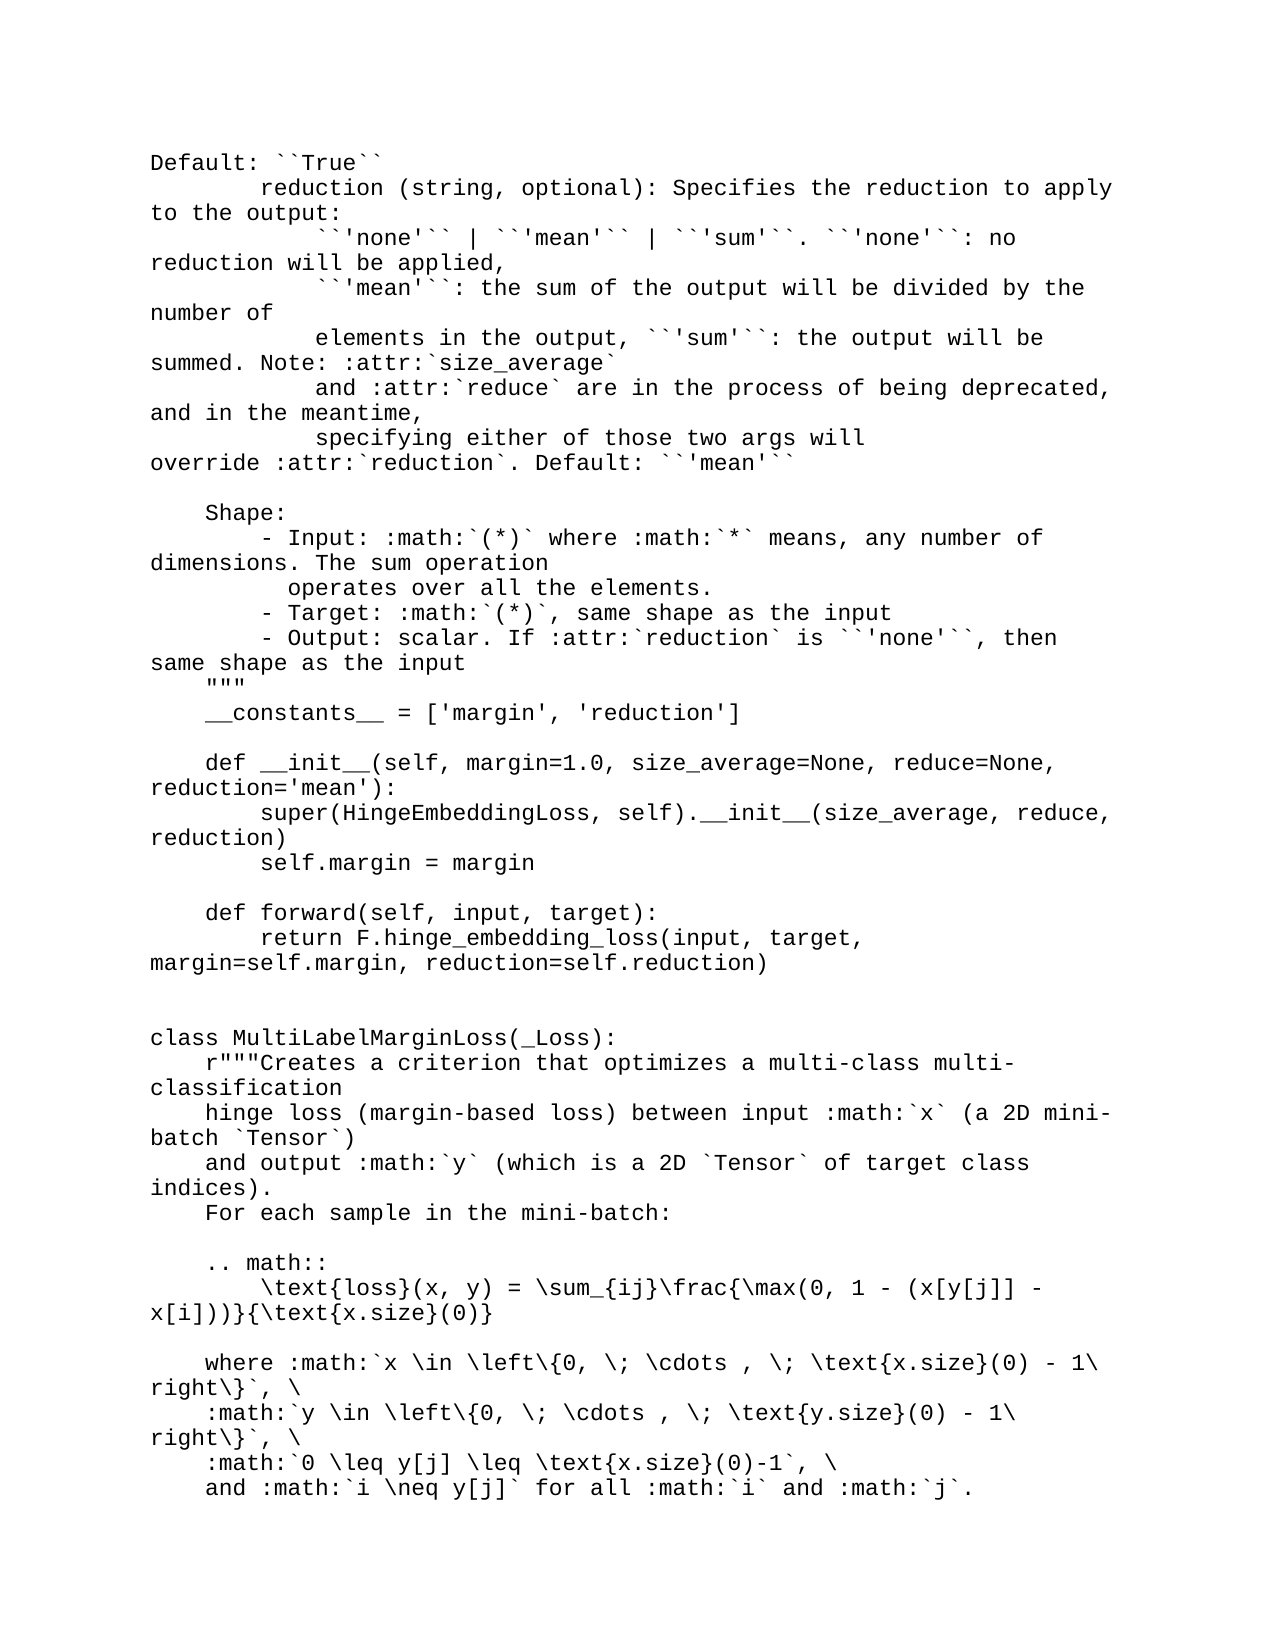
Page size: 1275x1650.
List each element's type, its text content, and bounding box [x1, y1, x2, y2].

text r"""Creates a criterion that optimizes a multi-class multi-classification [150, 1050, 1125, 1100]
text def forward(self, input, target): [150, 900, 1125, 925]
text - Output: scalar. If :attr:`reduction` is ``'none'``, then same shape as the input [150, 625, 1125, 675]
text :math:`0 \leq y[j] \leq \text{x.size}(0)-1`, \ [150, 1450, 1125, 1475]
text and output :math:`y` (which is a 2D `Tensor` of target class indices). [150, 1150, 1125, 1200]
text ``'mean'``: the sum of the output will be divided by the number of [150, 275, 1125, 325]
text def __init__(self, margin=1.0, size_average=None, reduce=None, reduction='mean'): [150, 750, 1125, 800]
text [150, 150, 1125, 175]
text \text{loss}(x, y) = \sum_{ij}\frac{\max(0, 1 - (x[y[j]] - x[i]))}{\text{x.size}(0)} [150, 1275, 1125, 1325]
text - Target: :math:`(*)`, same shape as the input [150, 600, 1125, 625]
text super(HingeEmbeddingLoss, self).__init__(size_average, reduce, reduction) [150, 800, 1125, 850]
text __constants__ = ['margin', 'reduction'] [150, 700, 1125, 725]
text Shape: [150, 500, 1125, 525]
text elements in the output, ``'sum'``: the output will be summed. Note: :attr:`size_average` [150, 325, 1125, 375]
text return F.hinge_embedding_loss(input, target, margin=self.margin, reduction=self.reduction) [150, 925, 1125, 975]
text and :math:`i \neq y[j]` for all :math:`i` and :math:`j`. [150, 1475, 1125, 1500]
text - Input: :math:`(*)` where :math:`*` means, any number of dimensions. The sum operation [150, 525, 1125, 575]
text """ [150, 675, 1125, 700]
text hinge loss (margin-based loss) between input :math:`x` (a 2D mini-batch `Tensor`) [150, 1100, 1125, 1150]
text class MultiLabelMarginLoss(_Loss): [150, 1025, 1125, 1050]
text reduction (string, optional): Specifies the reduction to apply to the output: [150, 175, 1125, 225]
text where :math:`x \in \left\{0, \; \cdots , \; \text{x.size}(0) - 1\right\}`, \ [150, 1350, 1125, 1400]
text ``'none'`` | ``'mean'`` | ``'sum'``. ``'none'``: no reduction will be applied, [150, 225, 1125, 275]
text :math:`y \in \left\{0, \; \cdots , \; \text{y.size}(0) - 1\right\}`, \ [150, 1400, 1125, 1450]
text self.margin = margin [150, 850, 1125, 875]
text .. math:: [150, 1250, 1125, 1275]
text For each sample in the mini-batch: [150, 1200, 1125, 1225]
text specifying either of those two args will override :attr:`reduction`. Default: ``'mean'`` [150, 425, 1125, 475]
text and :attr:`reduce` are in the process of being deprecated, and in the meantime, [150, 375, 1125, 425]
text operates over all the elements. [150, 575, 1125, 600]
